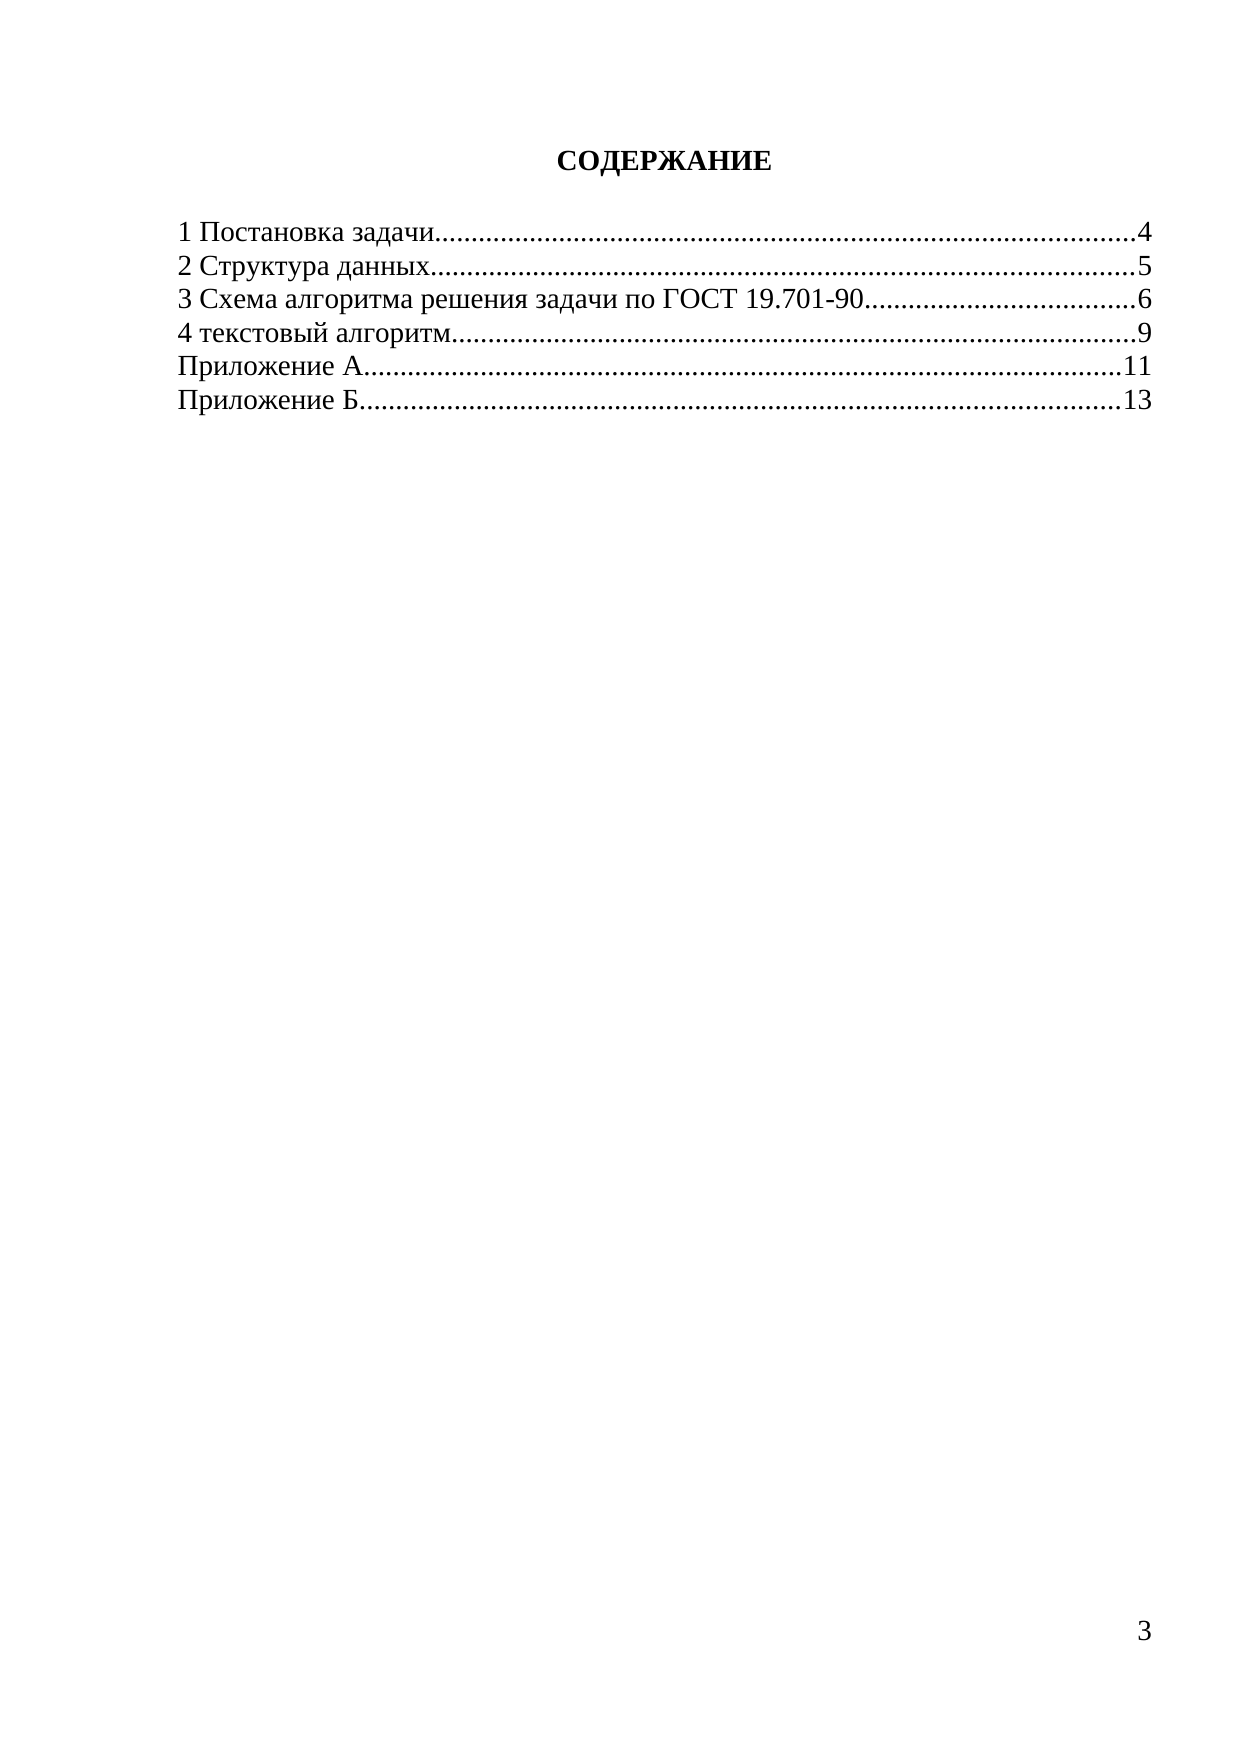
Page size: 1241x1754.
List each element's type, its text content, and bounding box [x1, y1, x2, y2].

text Приложение А 11 [177, 348, 1152, 382]
text 4 текстовый алгоритм 9 [177, 315, 1152, 348]
text Содержание [177, 143, 1152, 177]
text 3 Схема алгоритма решения задачи по ГОСТ 19.701-90 6 [177, 281, 1152, 315]
text 1 Постановка задачи 4 [177, 214, 1152, 248]
text Приложение Б 13 [177, 382, 1152, 415]
text 2 Структура данных 5 [177, 248, 1152, 281]
